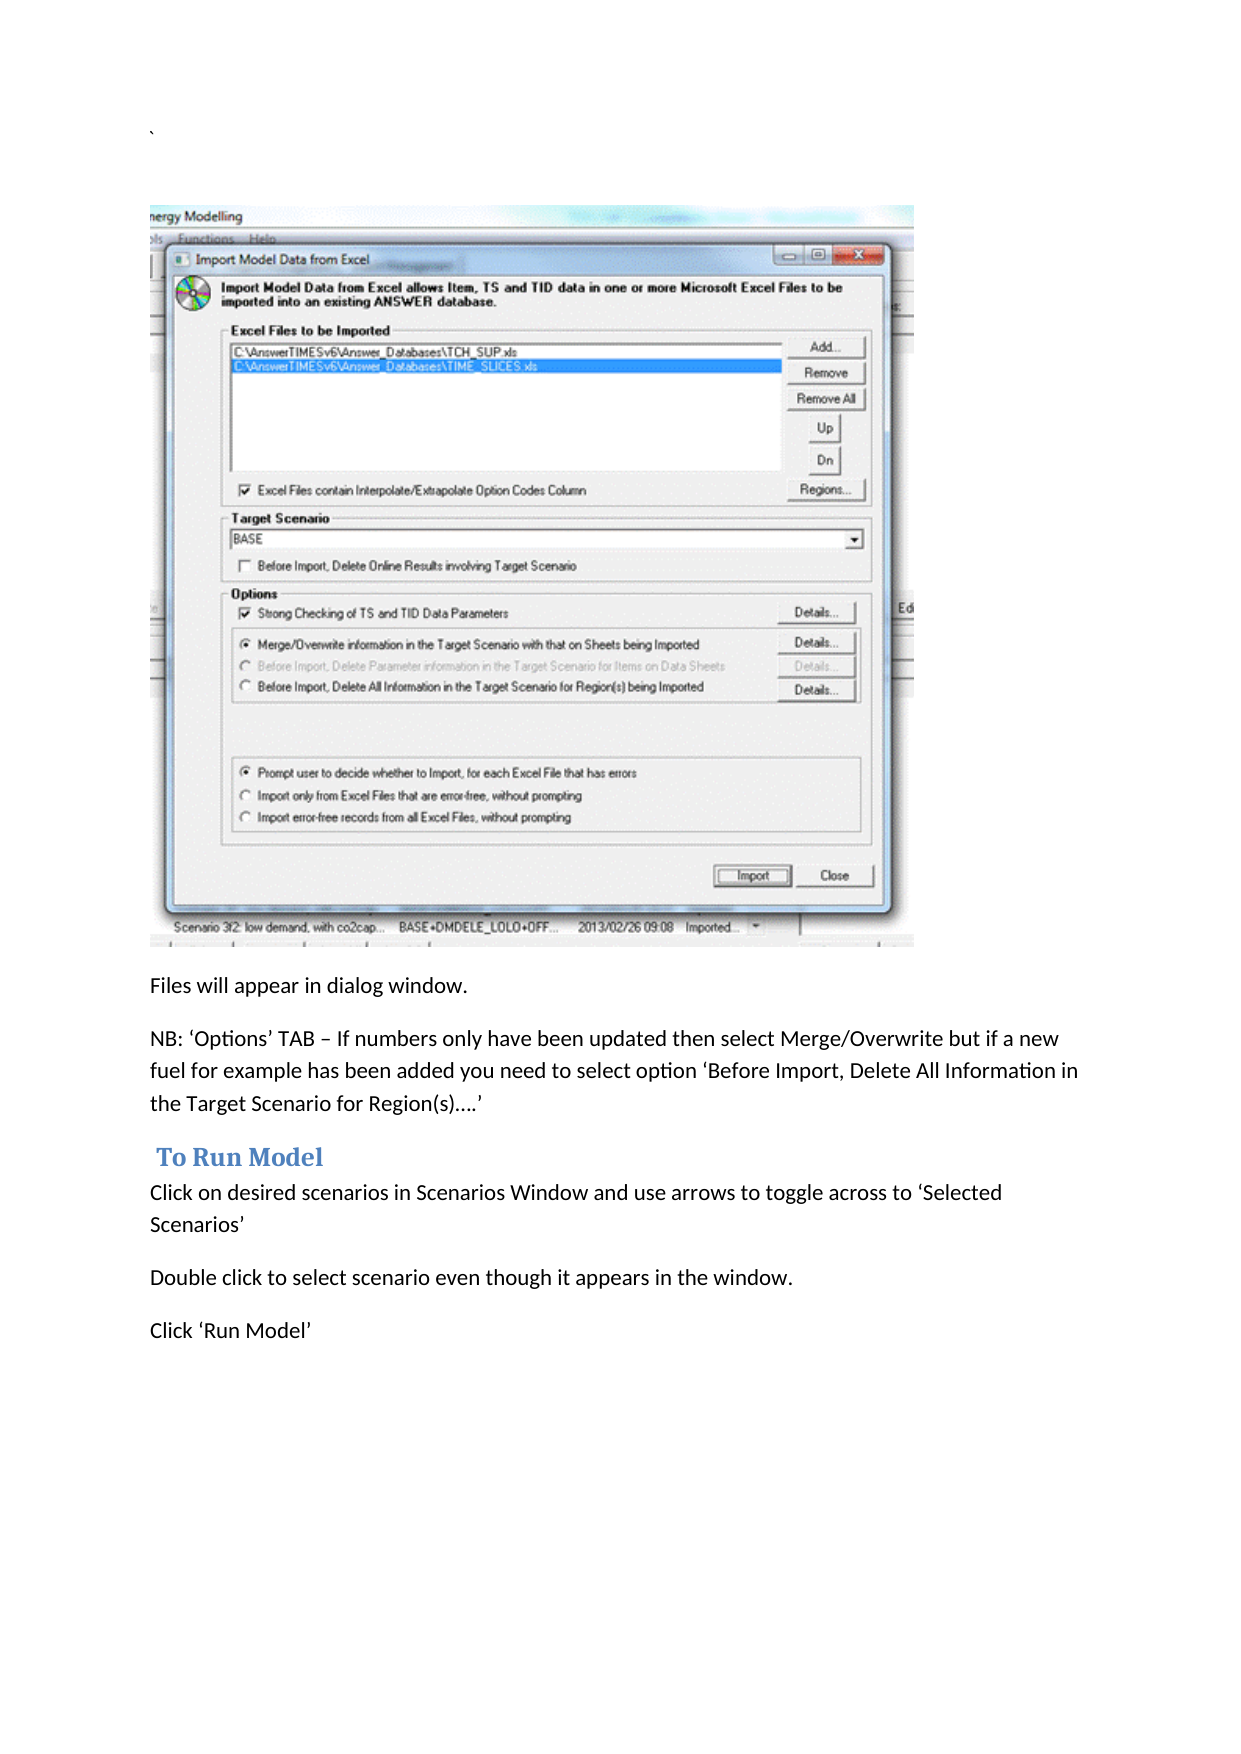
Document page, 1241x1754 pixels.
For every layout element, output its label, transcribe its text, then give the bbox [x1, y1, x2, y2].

text Click on desired scenarios in Scenarios Window and use arrows to toggle across to ‘Selected Scenarios’ [150, 1178, 1090, 1238]
text Click ‘Run Model’ [150, 1316, 1090, 1344]
text NB: ‘Options’ TAB – If numbers only have been updated then select Merge/Overwrite but if a new fuel for example has been added you need to select option ‘Before Import, Delete All Information in the Target Scenario for Region(s)….’ [150, 1024, 1090, 1117]
picture [150, 205, 914, 947]
subtitle To Run Model [150, 1142, 1090, 1173]
text Files will appear in dialog window. [150, 971, 1090, 999]
text Double click to select scenario even though it appears in the window. [150, 1263, 1090, 1291]
